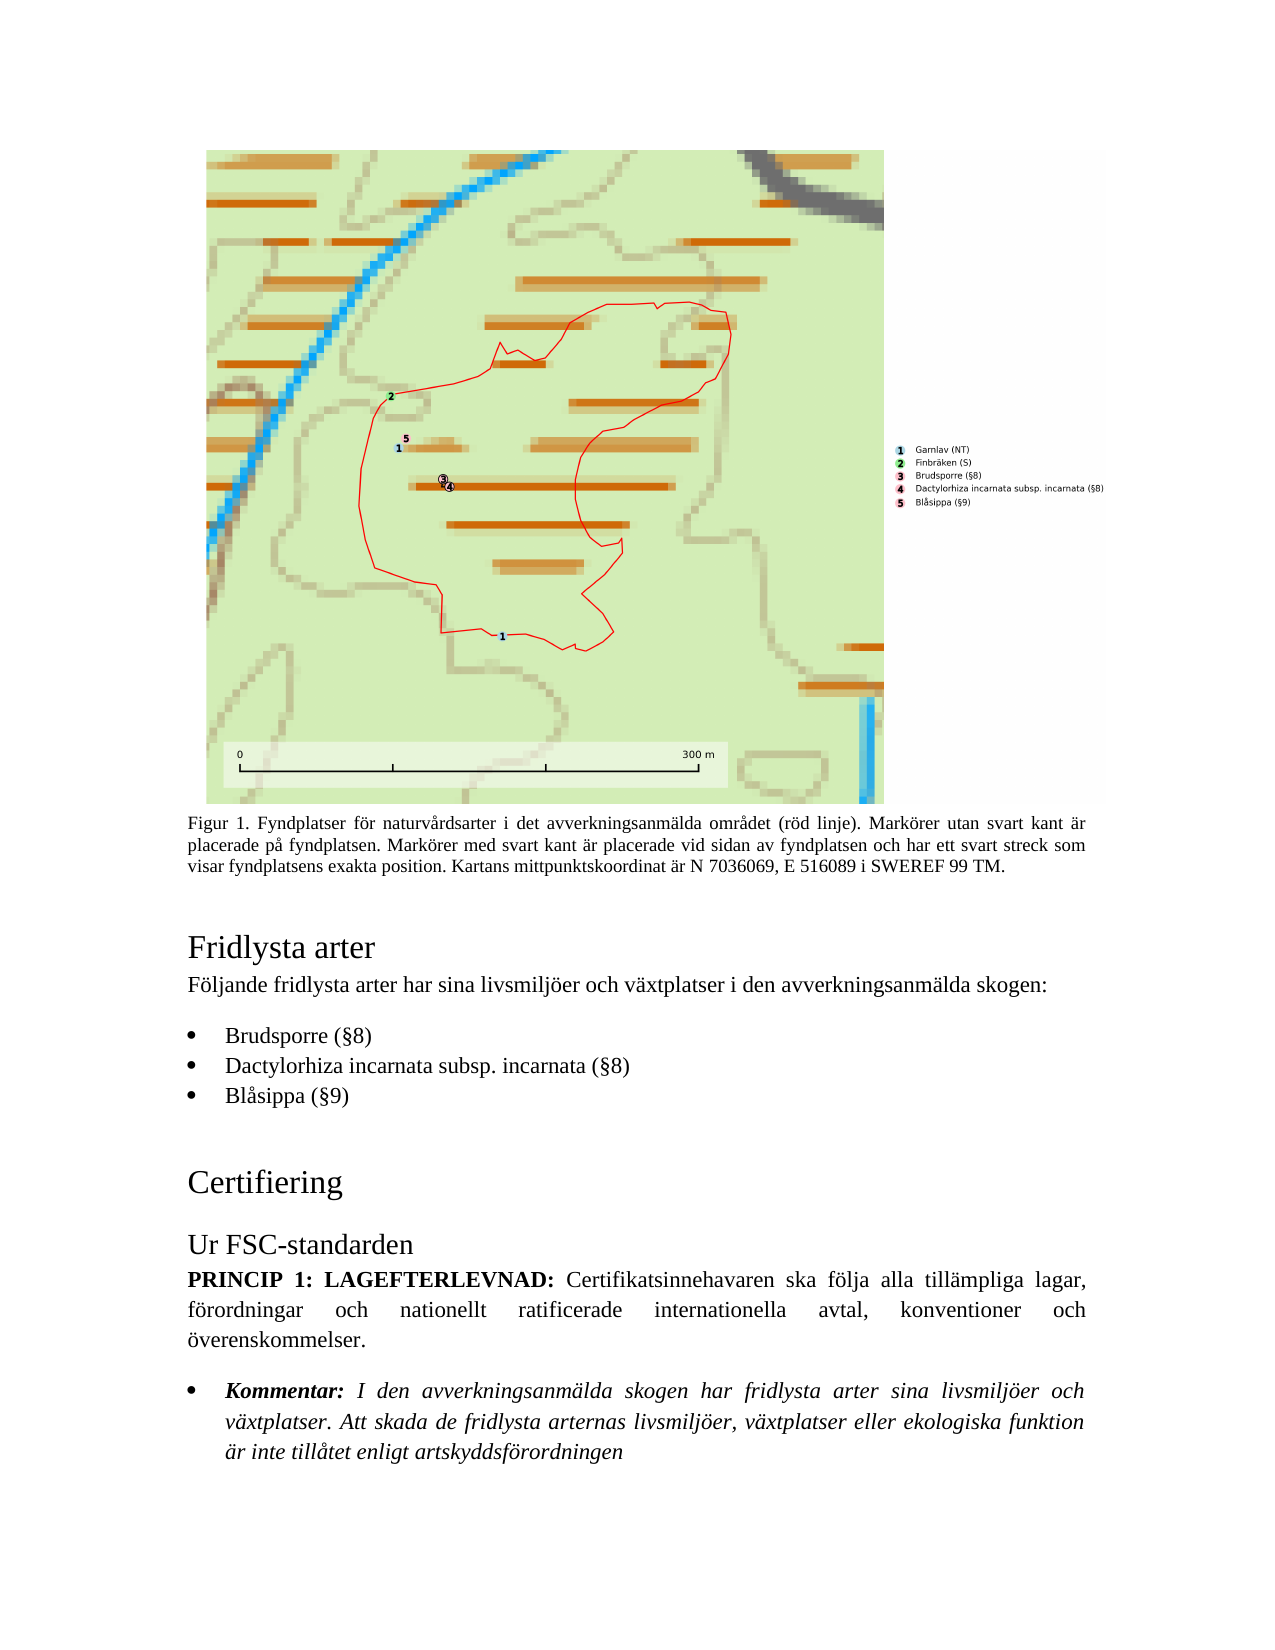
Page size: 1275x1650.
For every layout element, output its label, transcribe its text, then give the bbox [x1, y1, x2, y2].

text Följande fridlysta arter har sina livsmiljöer och växtplatser i den avverkningsanmälda skogen: [187, 971, 1087, 997]
picture [206, 150, 1107, 804]
list Blåsippa (§9) [187, 1082, 1087, 1109]
subtitle Fridlysta arter [187, 927, 1087, 965]
list Dactylorhiza incarnata subsp. incarnata (§8) [187, 1052, 1087, 1078]
subtitle Ur FSC-standarden [187, 1227, 1087, 1261]
subtitle Certifiering [187, 1163, 1087, 1201]
list Kommentar: I den avverkningsanmälda skogen har fridlysta arter sina livsmiljöer och växtplatser. Att skada de fridlysta arternas livsmiljöer, växtplatser eller ekologiska funktion är inte tillåtet enligt artskyddsförordningen [187, 1377, 1087, 1464]
list Brudsporre (§8) [187, 1022, 1087, 1048]
text PRINCIP 1: LAGEFTERLEVNAD: Certifikatsinnehavaren ska följa alla tillämpliga lagar, förordningar och nationellt ratificerade internationella avtal, konventioner och överenskommelser. [187, 1266, 1087, 1353]
text Figur 1. Fyndplatser för naturvårdsarter i det avverkningsanmälda området (röd linje). Markörer utan svart kant är placerade på fyndplatsen. Markörer med svart kant är placerade vid sidan av fyndplatsen och har ett svart streck som visar fyndplatsens exakta position. Kartans mittpunktskoordinat är N 7036069, E 516089 i SWEREF 99 TM. [187, 812, 1087, 877]
